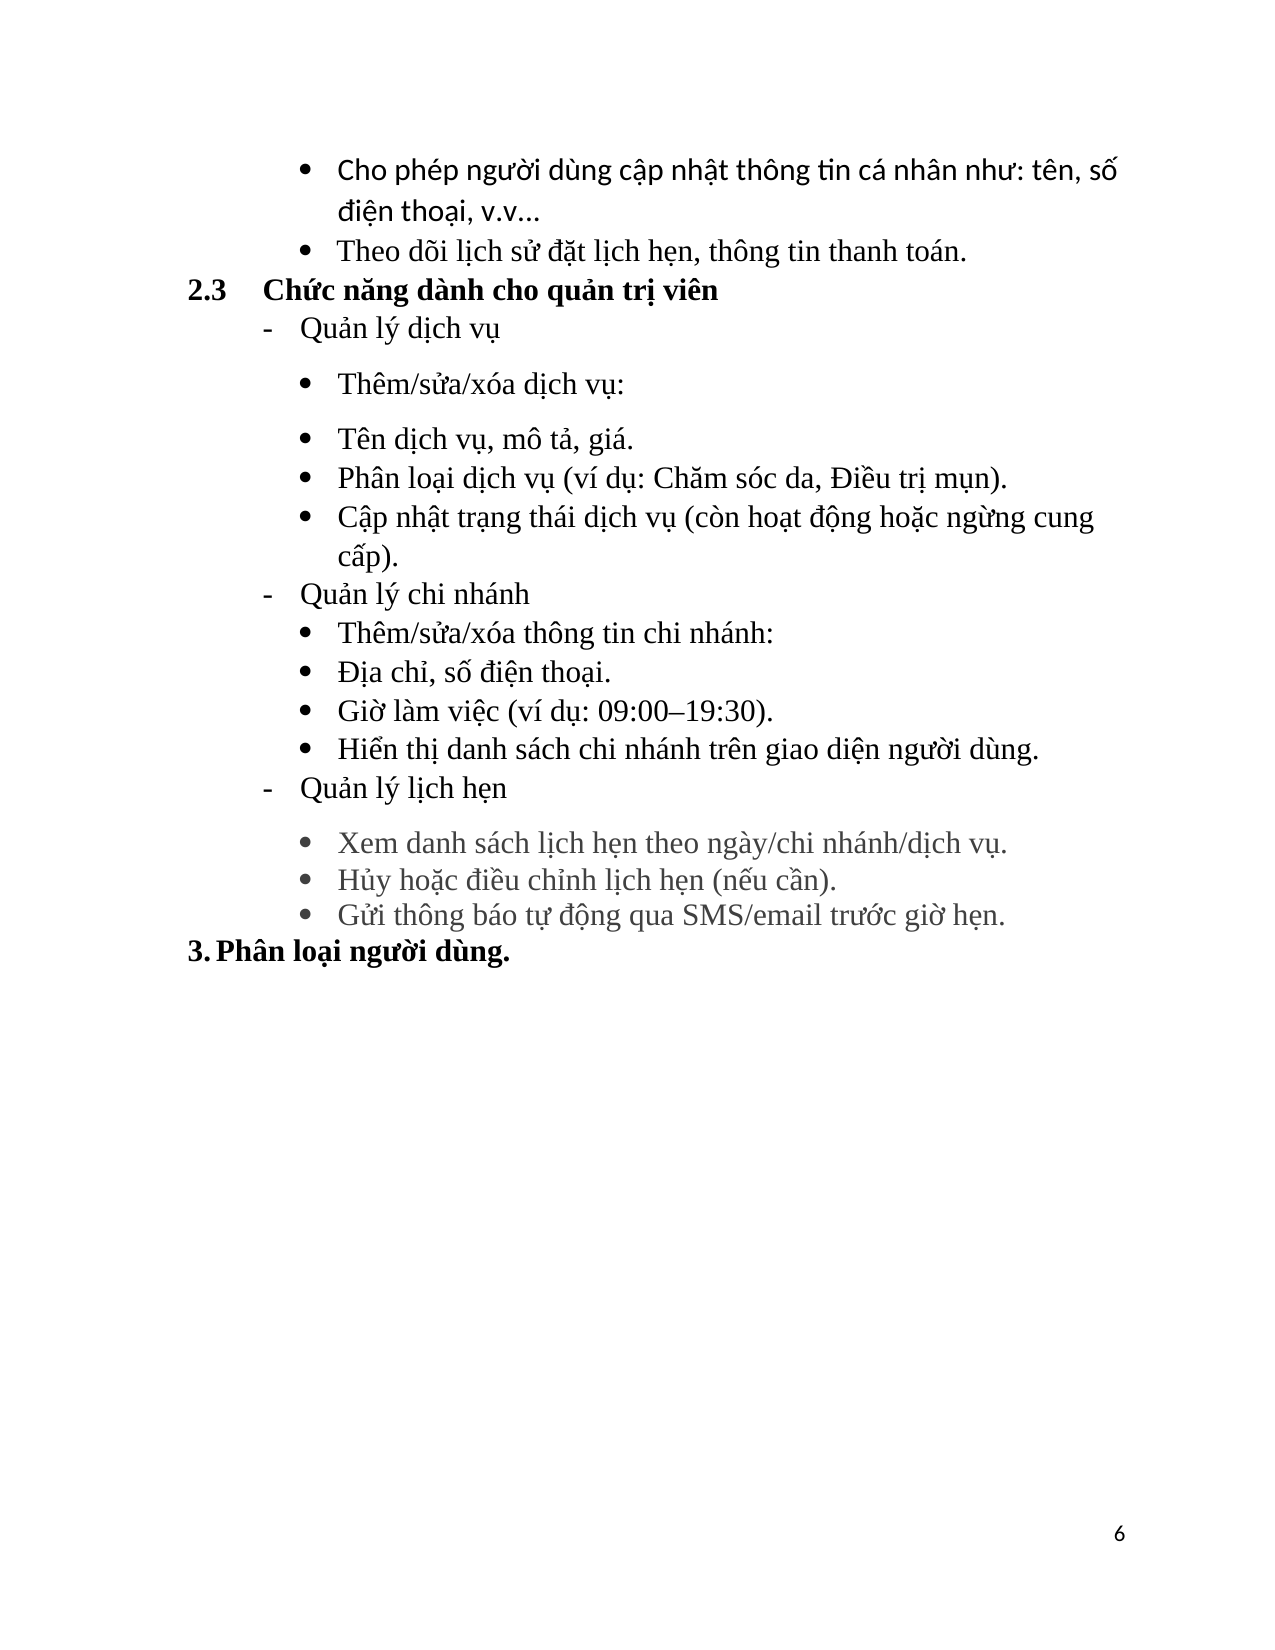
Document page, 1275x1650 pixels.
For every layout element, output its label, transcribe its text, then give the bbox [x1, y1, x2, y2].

list Quản lý dịch vụ [262, 310, 1125, 346]
list Địa chỉ, số điện thoại. [300, 653, 1125, 689]
list Chức năng dành cho quản trị viên [187, 271, 1125, 307]
list Cho phép người dùng cập nhật thông tin cá nhân như: tên, số điện thoại, v.v... [300, 150, 1125, 229]
list Xem danh sách lịch hẹn theo ngày/chi nhánh/dịch vụ. [300, 825, 1125, 861]
list Quản lý chi nhánh [262, 576, 1125, 612]
list Quản lý lịch hẹn [262, 769, 1125, 805]
list Thêm/sửa/xóa thông tin chi nhánh: [300, 614, 1125, 650]
list Tên dịch vụ, mô tả, giá. [300, 421, 1125, 457]
list Cập nhật trạng thái dịch vụ (còn hoạt động hoặc ngừng cung cấp). [300, 498, 1125, 573]
list Theo dõi lịch sử đặt lịch hẹn, thông tin thanh toán. [300, 232, 1125, 268]
list Thêm/sửa/xóa dịch vụ: [300, 365, 1125, 401]
list Phân loại người dùng. [187, 933, 1125, 968]
list Hiển thị danh sách chi nhánh trên giao diện người dùng. [300, 731, 1125, 767]
list Gửi thông báo tự động qua SMS/email trước giờ hẹn. [300, 897, 1125, 933]
list Hủy hoặc điều chỉnh lịch hẹn (nếu cần). [300, 861, 1125, 897]
list Giờ làm việc (ví dụ: 09:00–19:30). [300, 692, 1125, 728]
list Phân loại dịch vụ (ví dụ: Chăm sóc da, Điều trị mụn). [300, 459, 1125, 495]
